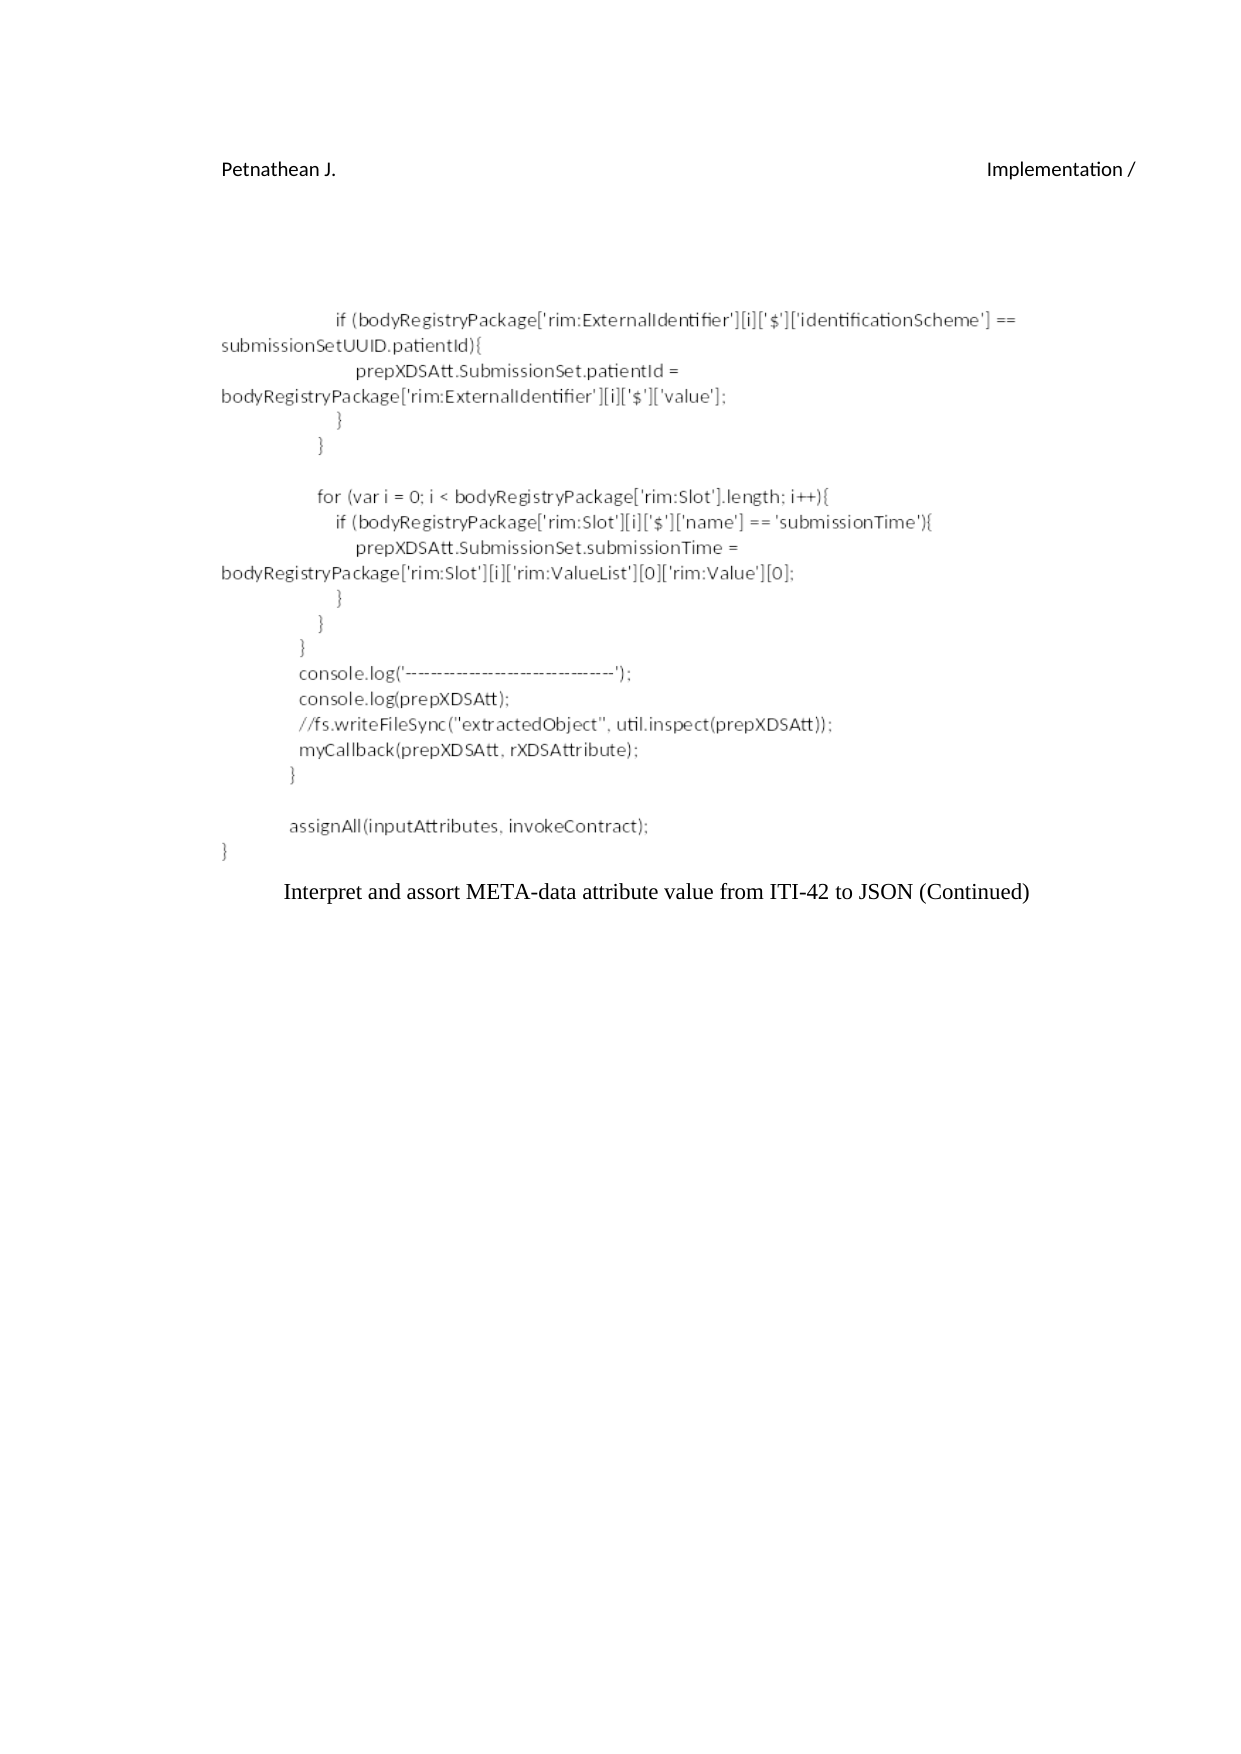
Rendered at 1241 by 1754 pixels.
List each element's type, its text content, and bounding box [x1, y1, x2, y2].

list Interpret and assort META-data attribute value from ITI-42 to JSON (Continued) [221, 878, 1092, 904]
